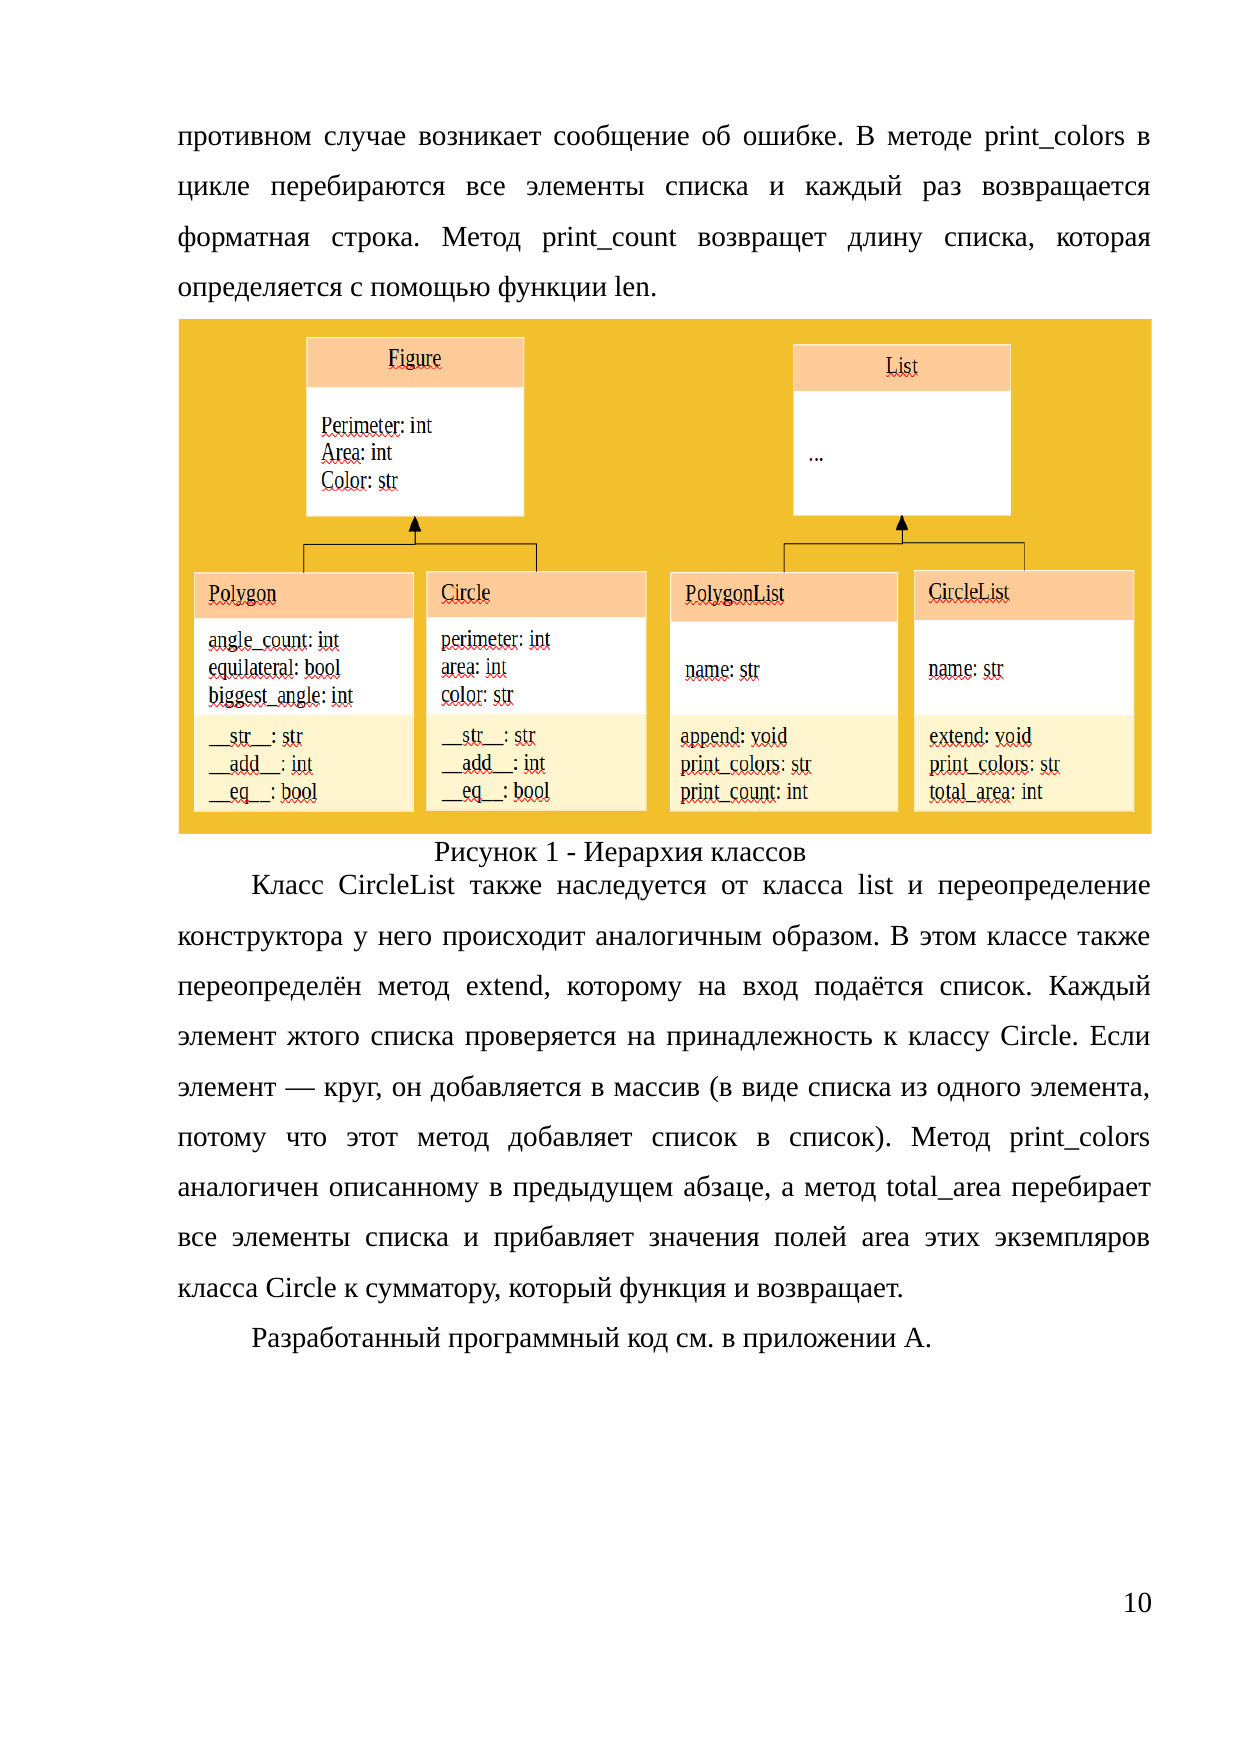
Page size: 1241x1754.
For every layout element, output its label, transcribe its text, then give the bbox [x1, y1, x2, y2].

picture [177, 319, 1152, 834]
text Разработанный программный код см. в приложении А. [177, 1320, 1152, 1354]
text Класс CircleList также наследуется от класса list и переопределение конструктора у него происходит аналогичным образом. В этом классе также переопределён метод extend, которому на вход подаётся список. Каждый элемент жтого списка проверяется на принадлежность к классу Circle. Если элемент — круг, он добавляется в массив (в виде списка из одного элемента, потому что этот метод добавляет список в список). Метод print_colors аналогичен описанному в предыдущем абзаце, а метод total_area перебирает все элементы списка и прибавляет значения полей area этих экземпляров класса Circle к сумматору, который функция и возвращает. [177, 834, 1152, 1303]
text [177, 118, 1152, 303]
